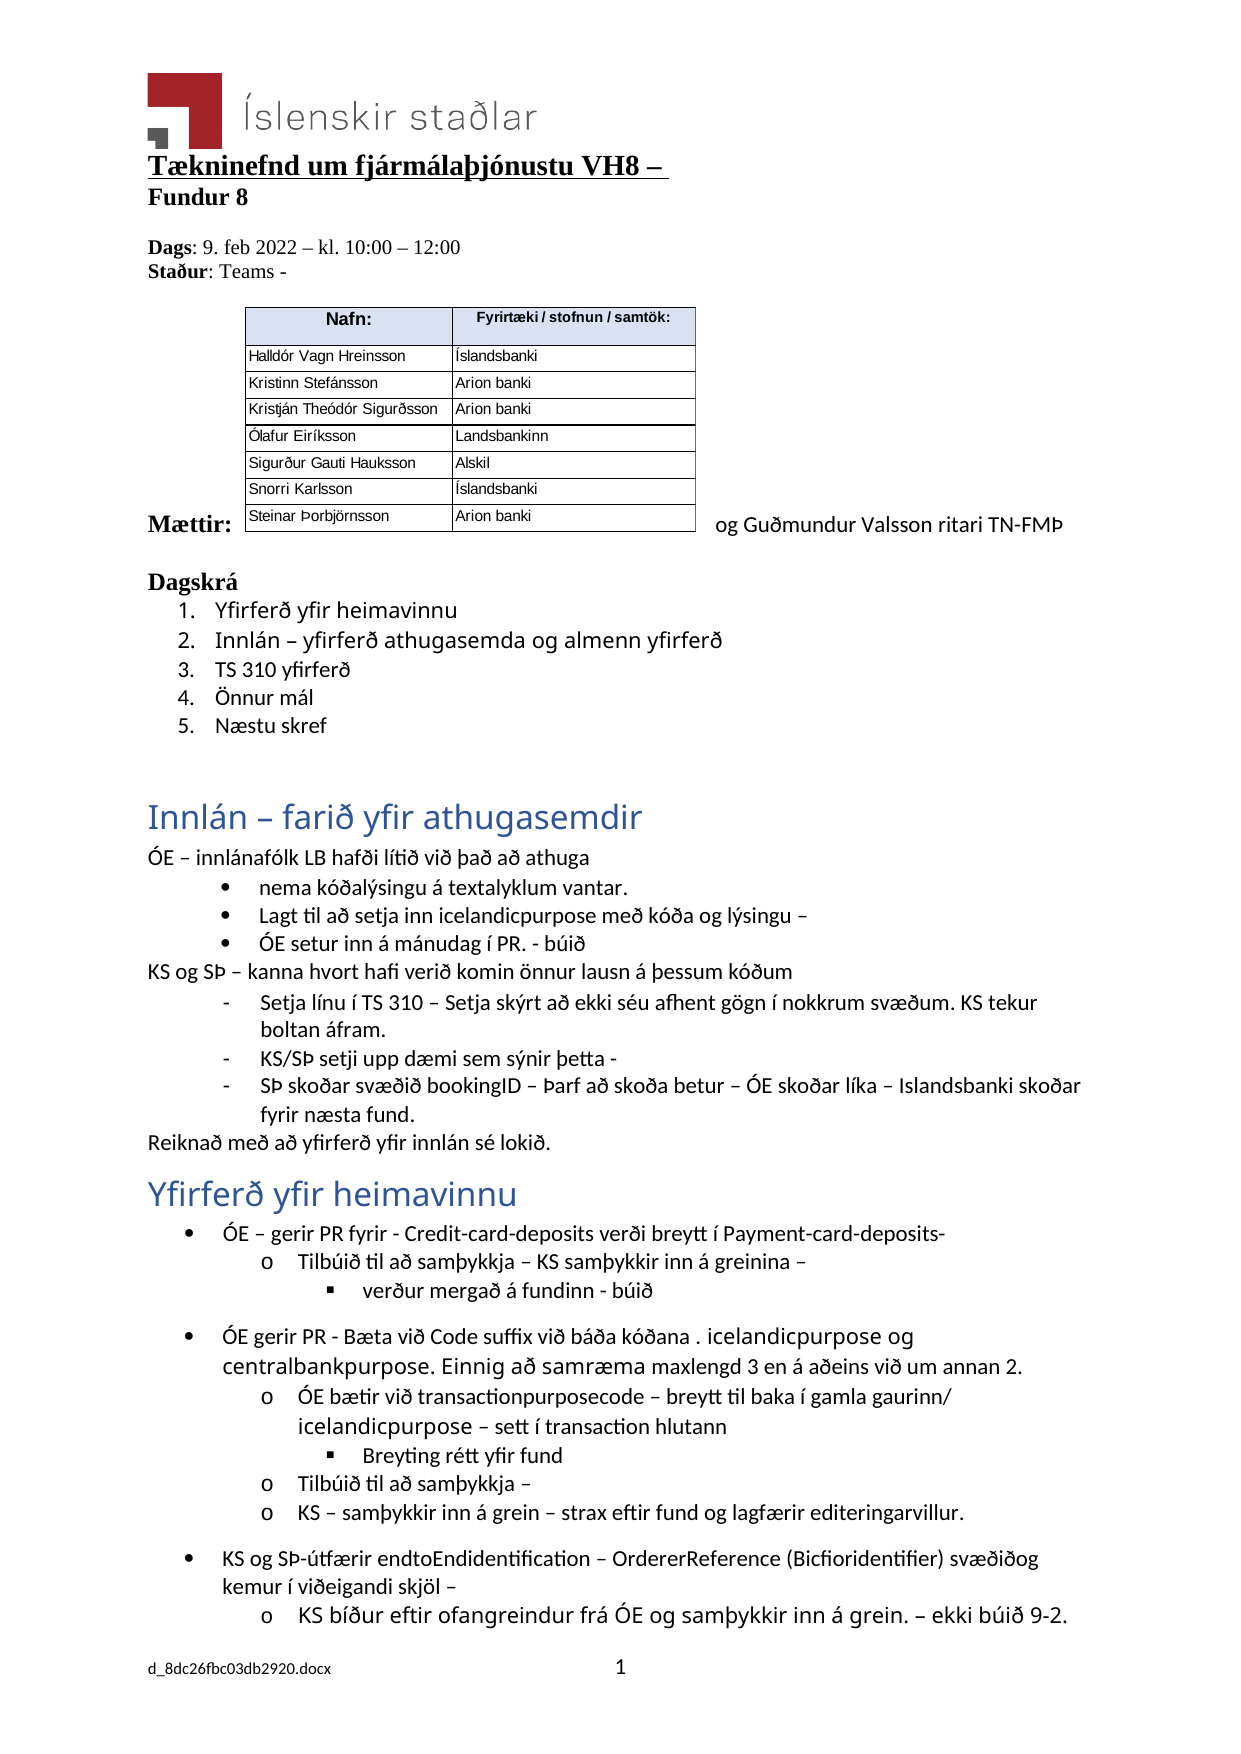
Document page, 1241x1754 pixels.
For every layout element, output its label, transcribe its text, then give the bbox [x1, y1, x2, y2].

subtitle Innlán – farið yfir athugasemdir [148, 794, 1093, 839]
list Innlán – yfirferð athugasemda og almenn yfirferð [177, 625, 1093, 655]
list Tilbúið til að samþykkja – KS samþykkir inn á greinina – [260, 1247, 1093, 1277]
text KS og SÞ – kanna hvort hafi verið komin önnur lausn á þessum kóðum [148, 957, 1093, 985]
text Dagskrá [148, 567, 1093, 595]
text Tækninefnd um fjármálaþjónustu VH8 – [148, 148, 1093, 182]
picture [147, 73, 537, 149]
list Breyting rétt yfir fund [325, 1441, 1093, 1469]
list Næstu skref [177, 711, 1093, 739]
list Önnur mál [177, 683, 1093, 711]
text Reiknað með að yfirferð yfir innlán sé lokið. [148, 1128, 1093, 1156]
list verður mergað á fundinn - búið [325, 1277, 1093, 1304]
text Fundur 8 [148, 182, 1093, 211]
subtitle Yfirferð yfir heimavinnu [148, 1170, 1093, 1216]
list Yfirferð yfir heimavinnu [177, 595, 1093, 625]
text Staður: Teams - [148, 259, 1093, 283]
list nema kóðalýsingu á textalyklum vantar. [221, 873, 1093, 901]
list KS – samþykkir inn á grein – strax eftir fund og lagfærir editeringarvillur. [260, 1498, 1093, 1527]
text Dags: 9. feb 2022 – kl. 10:00 – 12:00 [148, 211, 1093, 259]
list ÓE gerir PR - Bæta við Code suffix við báða kóðana . icelandicpurpose og centralbankpurpose. Einnig að samræma maxlengd 3 en á aðeins við um annan 2. [185, 1321, 1093, 1381]
list ÓE – gerir PR fyrir - Credit-card-deposits verði breytt í Payment-card-deposits- [185, 1219, 1093, 1247]
list Tilbúið til að samþykkja – [260, 1469, 1093, 1498]
list KS bíður eftir ofangreindur frá ÓE og samþykkir inn á grein. – ekki búið 9-2. [260, 1600, 1093, 1630]
list Setja línu í TS 310 – Setja skýrt að ekki séu afhent gögn í nokkrum svæðum. KS tekur boltan áfram. [223, 988, 1093, 1044]
text ÓE – innlánafólk LB hafði lítið við það að athuga [148, 843, 1093, 871]
text Mættir: og Guðmundur Valsson ritari TN-FMÞ [148, 307, 1093, 538]
list Lagt til að setja inn icelandicpurpose með kóða og lýsingu – [221, 901, 1093, 929]
list TS 310 yfirferð [177, 655, 1093, 683]
list ÓE setur inn á mánudag í PR. - búið [221, 929, 1093, 957]
list KS og SÞ-útfærir endtoEndidentification – OrdererReference (Bicfioridentifier) svæðiðog kemur í viðeigandi skjöl – [185, 1544, 1093, 1600]
list KS/SÞ setji upp dæmi sem sýnir þetta - [223, 1044, 1093, 1072]
list SÞ skoðar svæðið bookingID – Þarf að skoða betur – ÓE skoðar líka – Islandsbanki skoðar fyrir næsta fund. [223, 1072, 1093, 1128]
list ÓE bætir við transactionpurposecode – breytt til baka í gamla gaurinn/ icelandicpurpose – sett í transaction hlutann [260, 1381, 1093, 1441]
